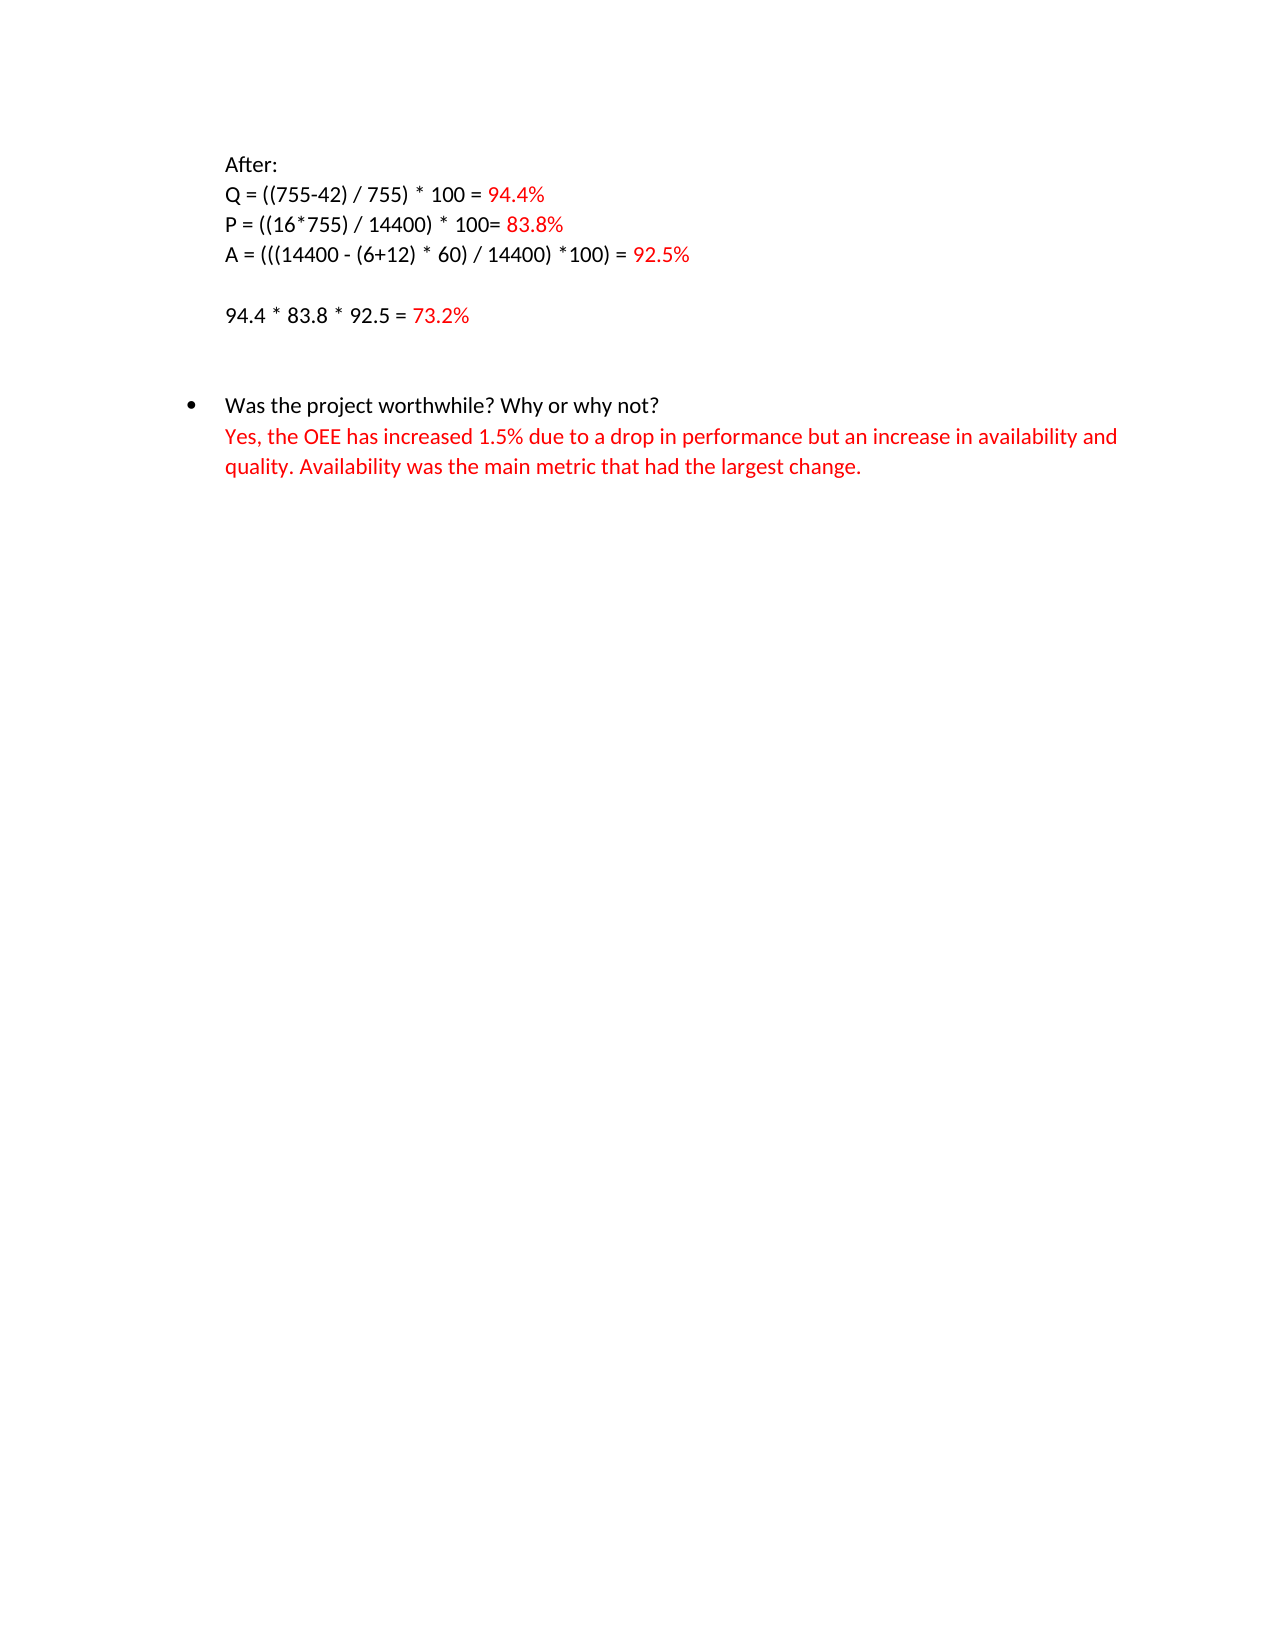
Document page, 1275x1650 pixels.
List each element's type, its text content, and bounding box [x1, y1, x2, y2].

list Was the project worthwhile? Why or why not? [187, 392, 1125, 420]
list Yes, the OEE has increased 1.5% due to a drop in performance but an increase in availability and quality. Availability was the main metric that had the largest change. [225, 422, 1125, 480]
list P = ((16*755) / 14400) * 100= 83.8% [225, 210, 1125, 238]
list 94.4 * 83.8 * 92.5 = 73.2% [225, 301, 1125, 329]
list Q = ((755-42) / 755) * 100 = 94.4% [225, 180, 1125, 208]
list A = (((14400 - (6+12) * 60) / 14400) *100) = 92.5% [225, 241, 1125, 269]
list After: [225, 150, 1125, 178]
